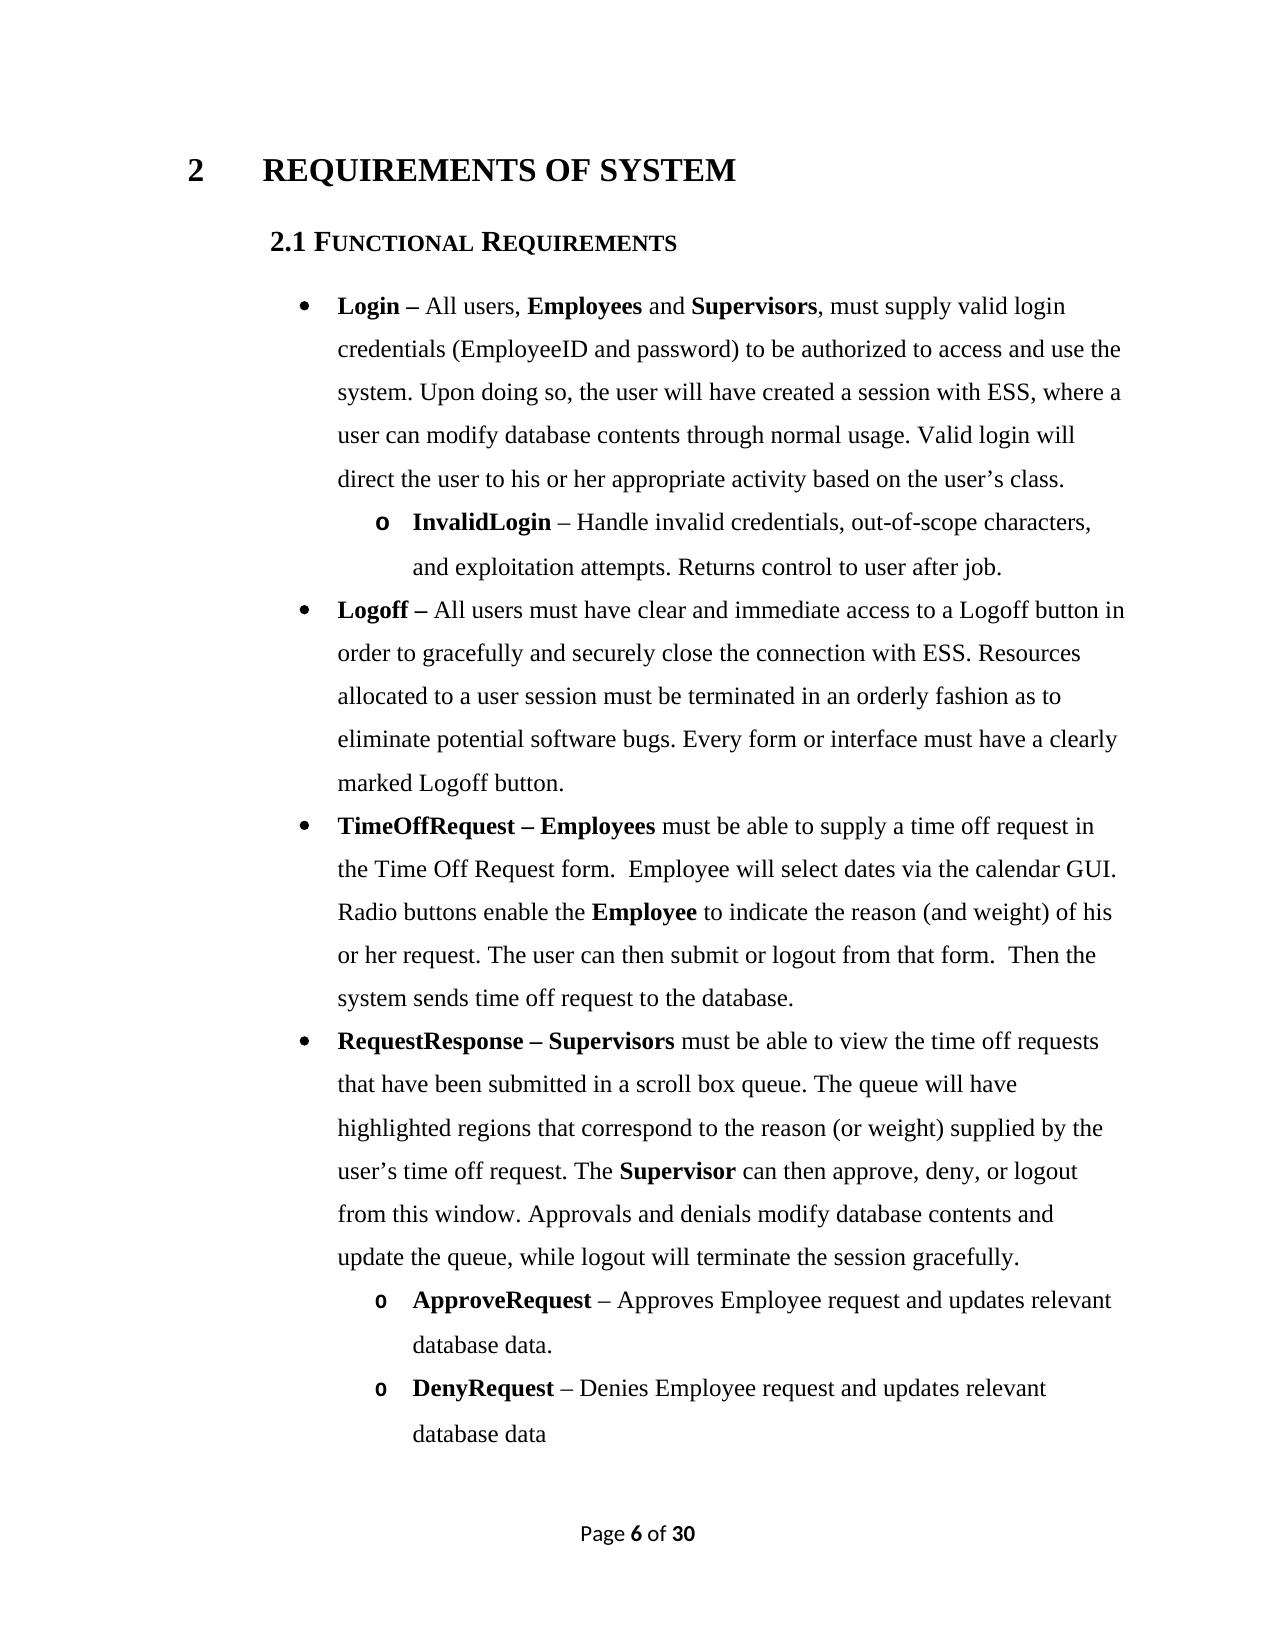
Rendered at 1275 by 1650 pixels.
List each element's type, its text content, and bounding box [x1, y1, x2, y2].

list TimeOffRequest – Employees must be able to supply a time off request in the Time Off Request form. Employee will select dates via the calendar GUI. Radio buttons enable the Employee to indicate the reason (and weight) of his or her request. The user can then submit or logout from that form. Then the system sends time off request to the database. [300, 811, 1125, 1012]
list InvalidLogin – Handle invalid credentials, out-of-scope characters, and exploitation attempts. Returns control to user after job. [375, 507, 1125, 581]
list RequestResponse – Supervisors must be able to view the time off requests that have been submitted in a scroll box queue. The queue will have highlighted regions that correspond to the reason (or weight) supplied by the user’s time off request. The Supervisor can then approve, deny, or logout from this window. Approvals and denials modify database contents and update the queue, while logout will terminate the session gracefully. [300, 1026, 1125, 1271]
list DenyRequest – Denies Employee request and updates relevant database data [375, 1373, 1125, 1447]
list ApproveRequest – Approves Employee request and updates relevant database data. [375, 1285, 1125, 1359]
list Login – All users, Employees and Supervisors, must supply valid login credentials (EmployeeID and password) to be authorized to access and use the system. Upon doing so, the user will have created a session with ESS, where a user can modify database contents through normal usage. Valid login will direct the user to his or her appropriate activity based on the user’s class. [300, 291, 1125, 492]
text 2.1 Functional Requirements [262, 224, 1125, 258]
list Logoff – All users must have clear and immediate access to a Logoff button in order to gracefully and securely close the connection with ESS. Resources allocated to a user session must be terminated in an orderly fashion as to eliminate potential software bugs. Every form or interface must have a clearly marked Logoff button. [300, 595, 1125, 796]
list REQUIREMENTS OF SYSTEM [187, 150, 1125, 188]
